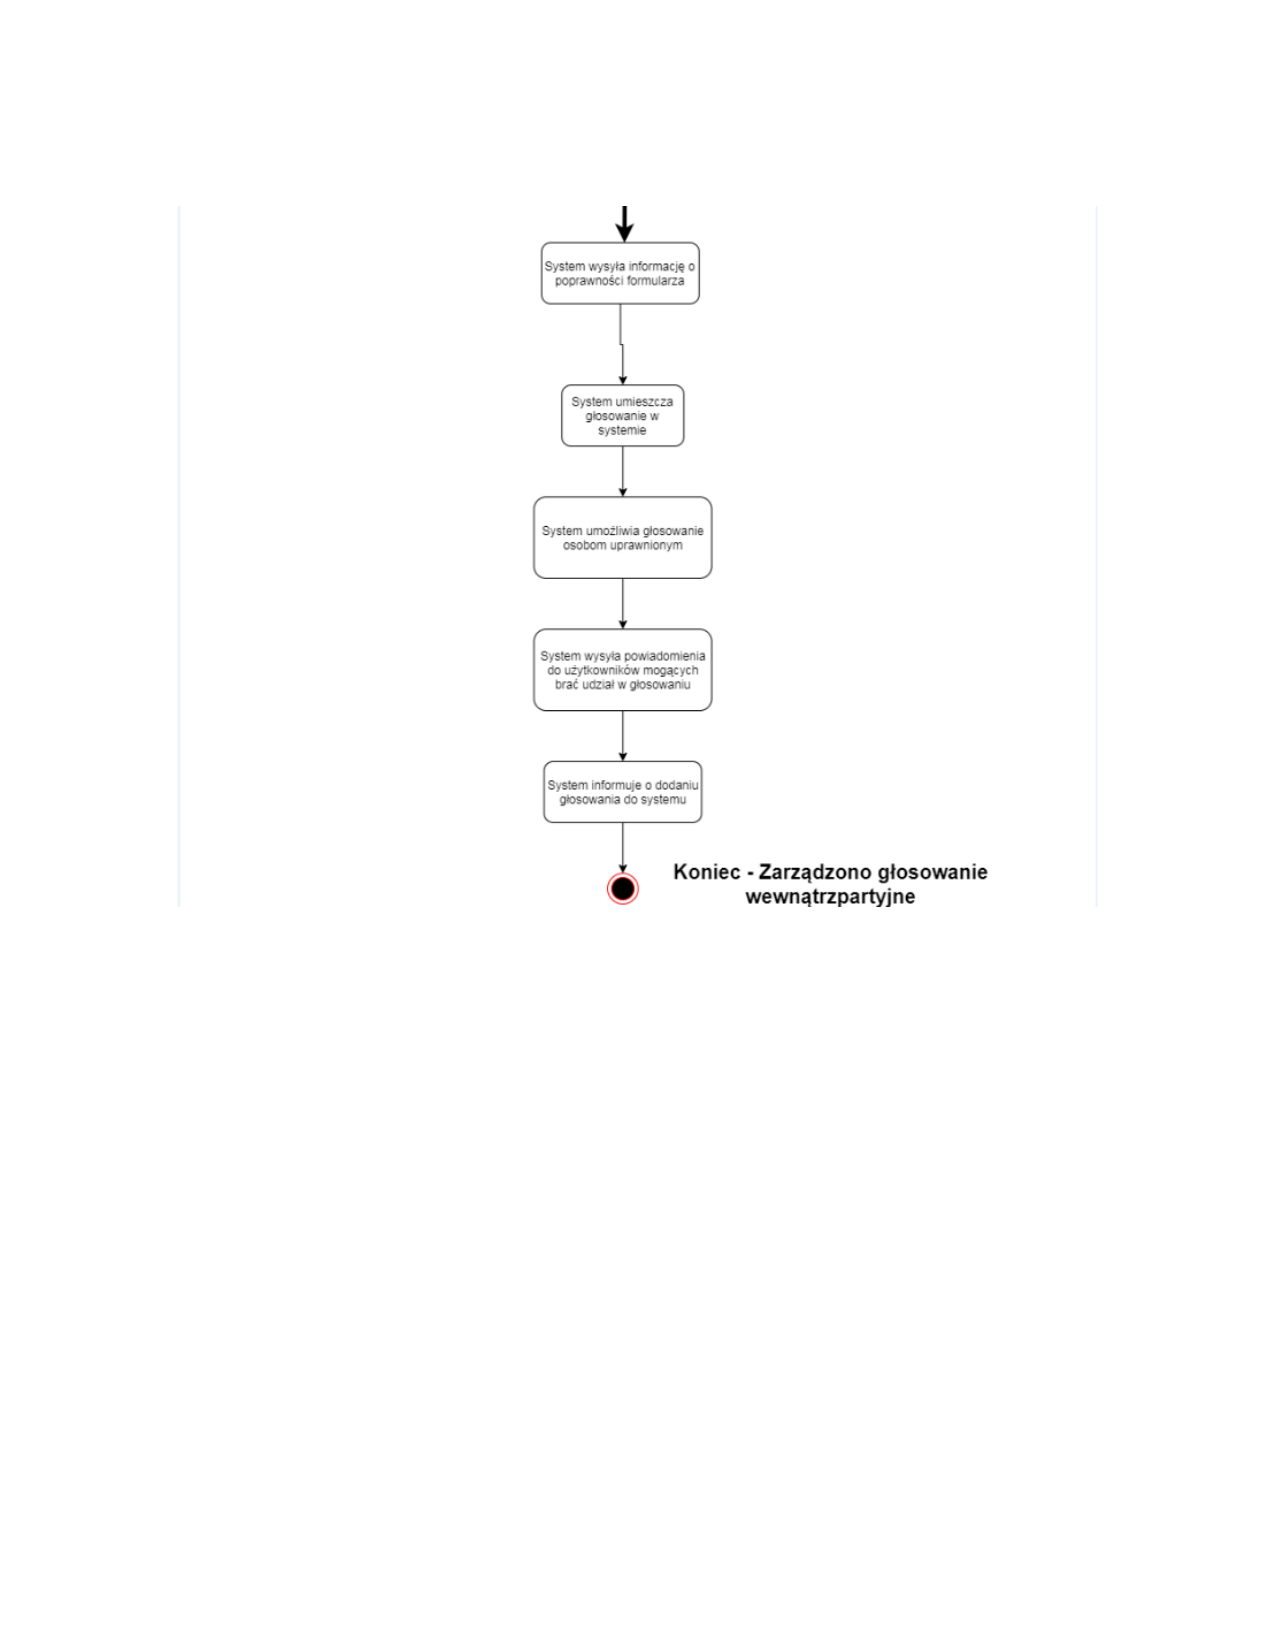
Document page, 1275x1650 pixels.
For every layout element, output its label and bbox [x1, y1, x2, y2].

picture [177, 206, 1098, 907]
